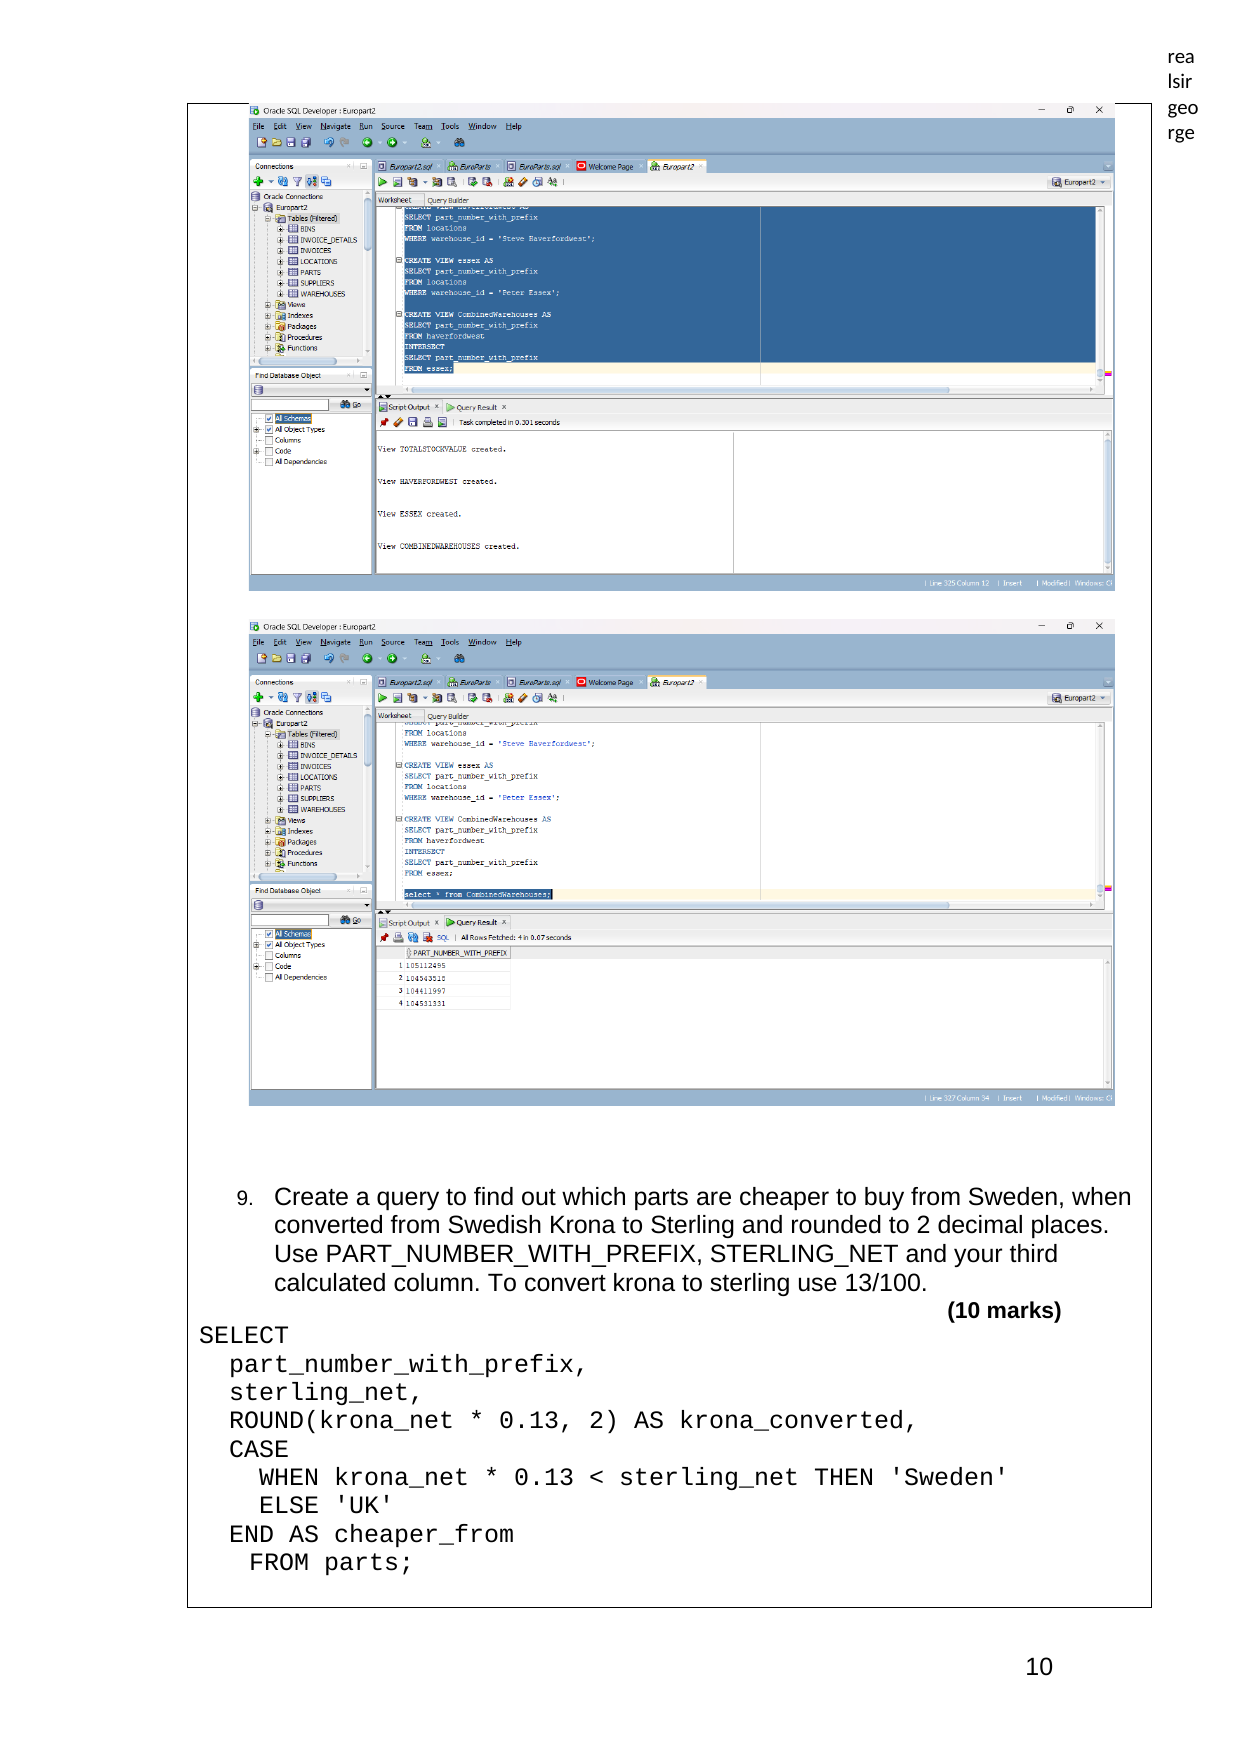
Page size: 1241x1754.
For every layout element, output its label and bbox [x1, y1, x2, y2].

picture [248, 619, 1115, 1106]
picture [248, 103, 1115, 591]
table_cell [188, 104, 1151, 1607]
